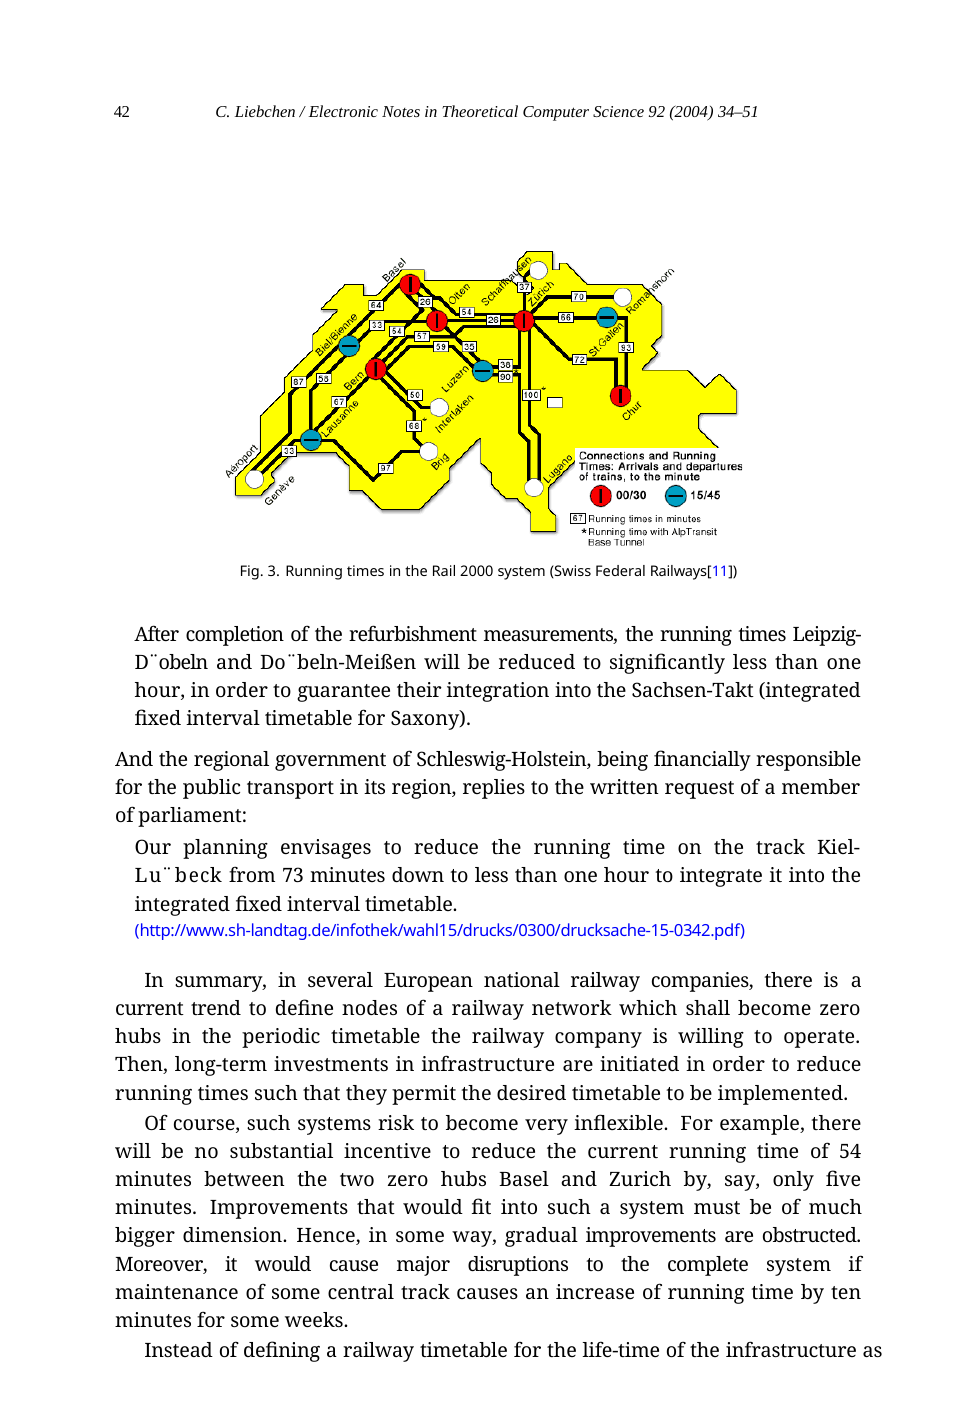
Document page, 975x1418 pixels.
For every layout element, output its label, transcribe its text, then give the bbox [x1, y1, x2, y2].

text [144, 1336, 883, 1363]
picture [225, 251, 743, 546]
text (http://www.sh-landtag.de/infothek/wahl15/drucks/0300/drucksache-15-0342.pdf) [134, 918, 883, 941]
text And the regional government of Schleswig-Holstein, being financially responsible for the public transport in its region, replies to the written request of a member of parliament: [115, 745, 862, 828]
text Fig. 3. Running times in the Rail 2000 system (Swiss Federal Railways[11]) [134, 561, 843, 581]
text Our planning envisages to reduce the running time on the track Kiel-Lu¨beck from 73 minutes down to less than one hour to integrate it into the integrated fixed interval timetable. [134, 833, 862, 917]
text After completion of the refurbishment measurements, the running times Leipzig-D¨obeln and Do¨beln-Meißen will be reduced to significantly less than one hour, in order to guarantee their integration into the Sachsen-Takt (integrated fixed interval timetable for Saxony). [134, 620, 862, 732]
text Of course, such systems risk to become very inflexible. For example, there will be no substantial incentive to reduce the current running time of 54 minutes between the two zero hubs Basel and Zurich by, say, only five minutes. Improvements that would fit into such a system must be of much bigger dimension. Hence, in some way, gradual improvements are obstructed. Moreover, it would cause major disruptions to the complete system if maintenance of some central track causes an increase of running time by ten minutes for some weeks. [115, 1109, 862, 1333]
text In summary, in several European national railway companies, there is a current trend to define nodes of a railway network which shall become zero hubs in the periodic timetable the railway company is willing to operate. Then, long-term investments in infrastructure are initiated in order to reduce running times such that they permit the desired timetable to be implemented. [115, 966, 862, 1106]
